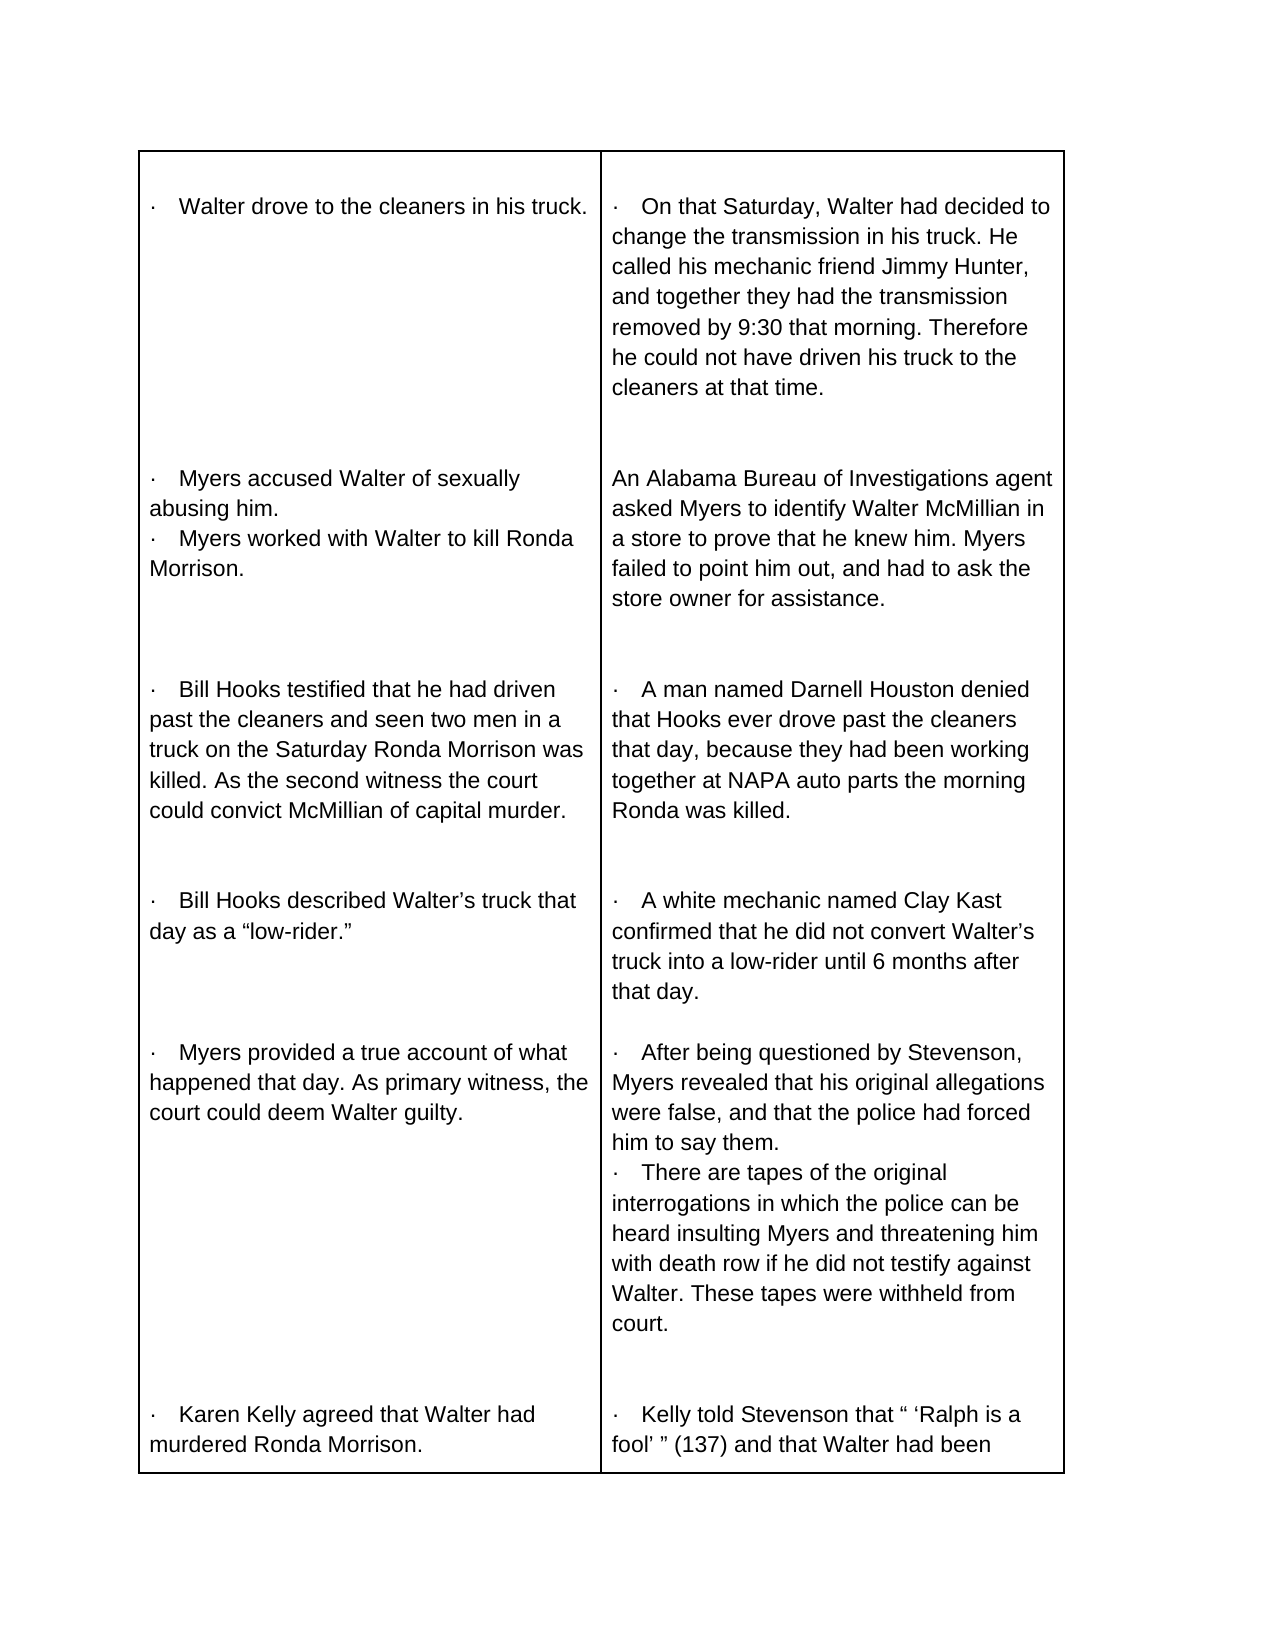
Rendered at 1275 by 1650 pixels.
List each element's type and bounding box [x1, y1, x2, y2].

table_cell [602, 152, 1063, 1472]
table_cell [140, 152, 600, 1472]
